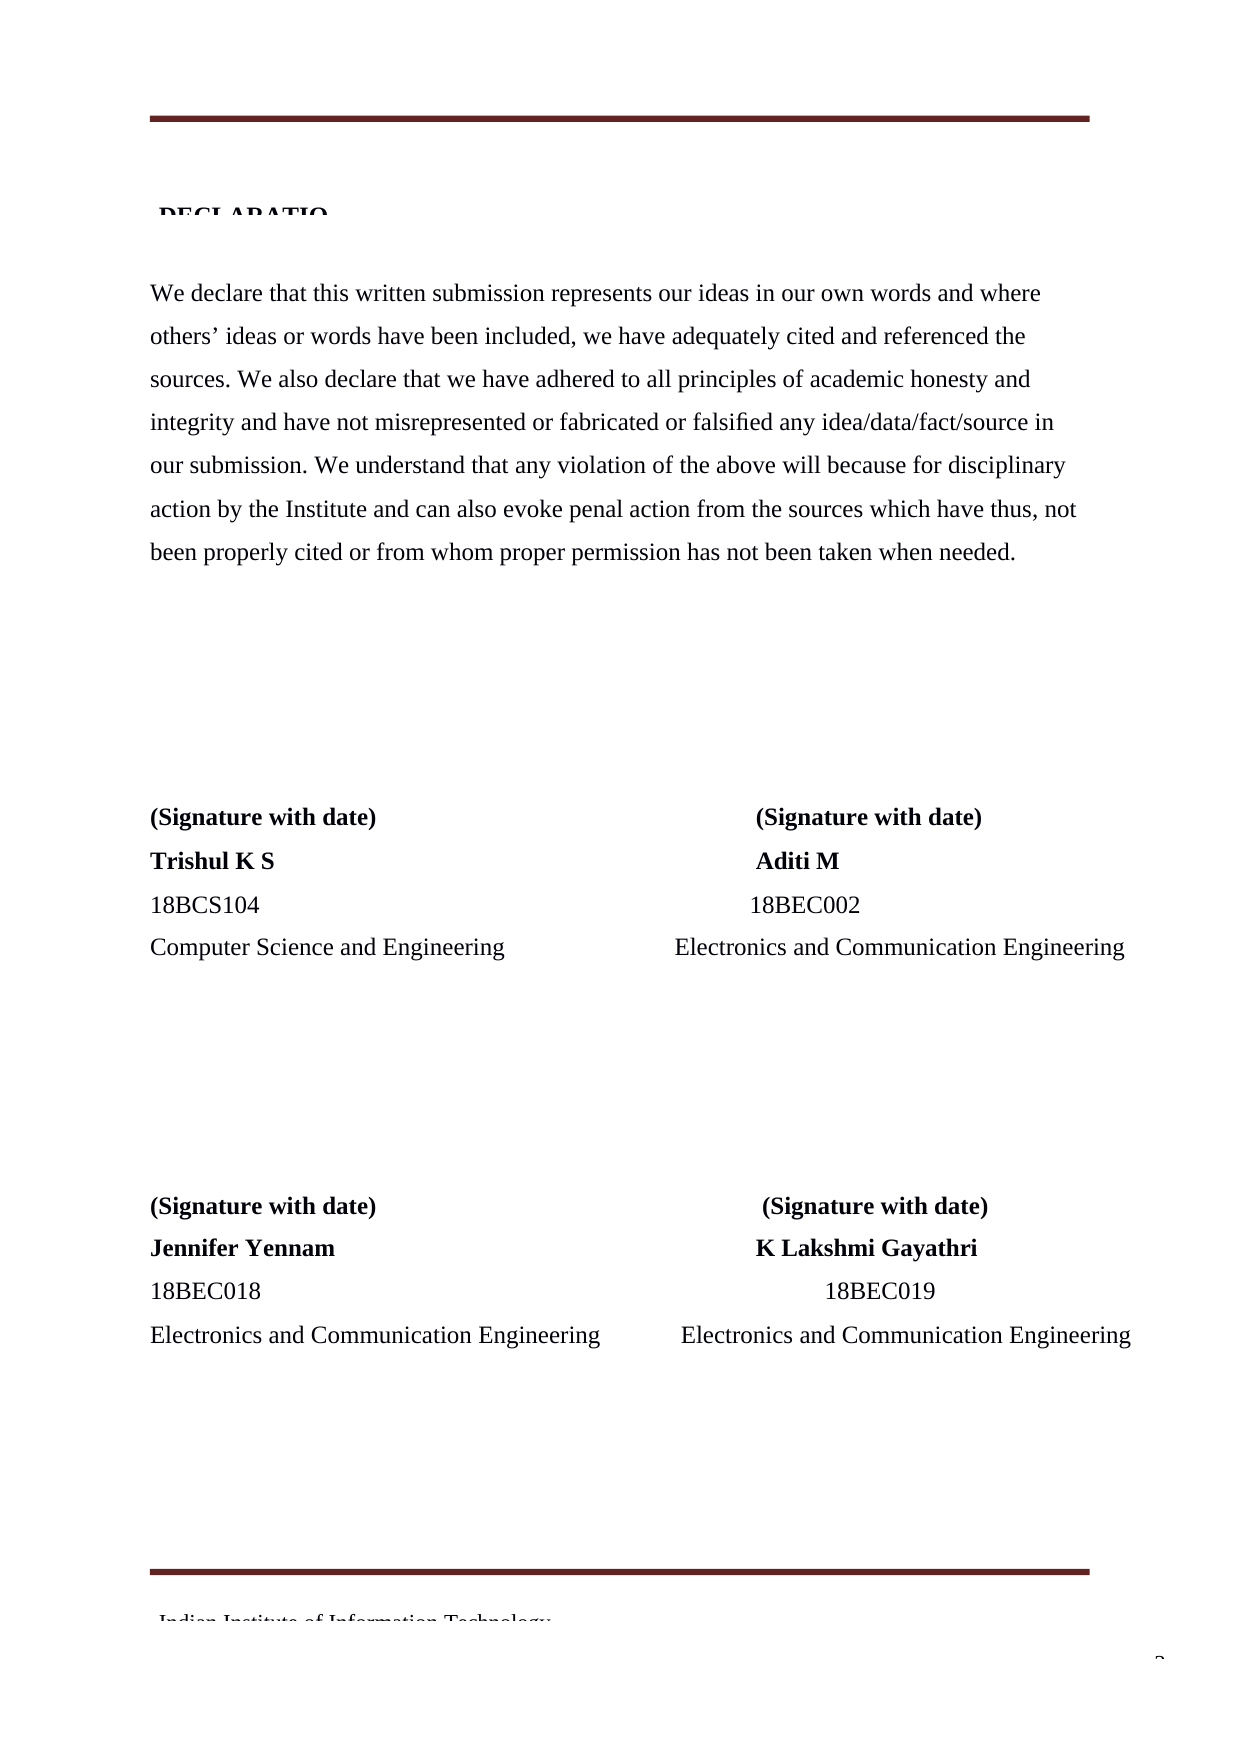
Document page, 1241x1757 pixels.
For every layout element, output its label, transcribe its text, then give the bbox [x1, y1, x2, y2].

subtitle (Signature with date) (Signature with date) [150, 1191, 1004, 1220]
text Computer Science and Engineering Electronics and Communication Engineering [150, 932, 1148, 961]
subtitle Jennifer Yennam K Lakshmi Gayathri [150, 1233, 1004, 1262]
text We declare that this written submission represents our ideas in our own words and where others’ ideas or words have been included, we have adequately cited and referenced the sources. We also declare that we have adhered to all principles of academic honesty and integrity and have not misrepresented or fabricated or falsiﬁed any idea/data/fact/source in our submission. We understand that any violation of the above will because for disciplinary action by the Institute and can also evoke penal action from the sources which have thus, not been properly cited or from whom proper permission has not been taken when needed. [150, 278, 1083, 566]
text 18BEC018 18BEC019 [150, 1276, 1148, 1305]
text 18BCS104 18BEC002 [150, 890, 1148, 918]
text Trishul K S Aditi M [150, 846, 1148, 875]
subtitle (Signature with date) (Signature with date) [150, 802, 1148, 831]
text Electronics and Communication Engineering Electronics and Communication Engineering [150, 1320, 1148, 1349]
